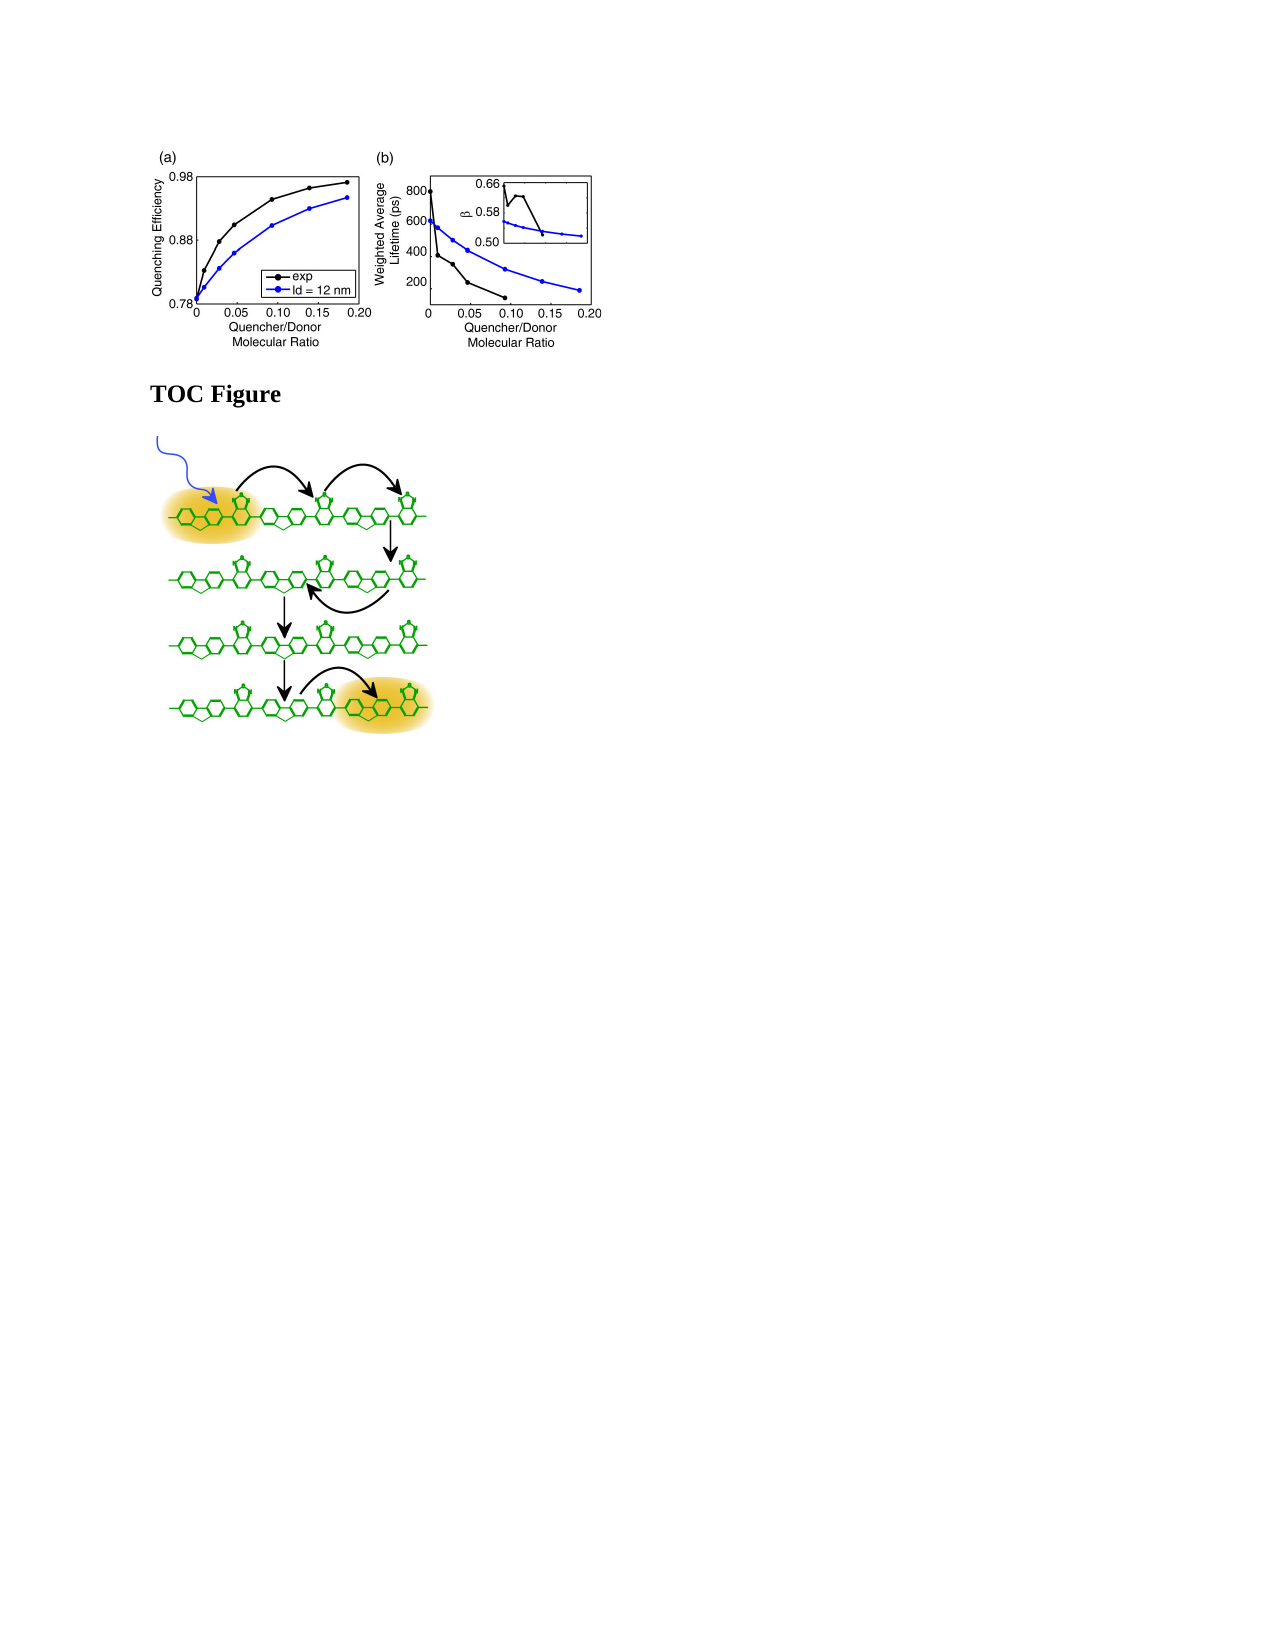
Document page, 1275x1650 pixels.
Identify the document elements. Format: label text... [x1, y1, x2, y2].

text TOC Figure [150, 379, 1125, 407]
picture [150, 150, 602, 350]
picture [150, 436, 444, 734]
